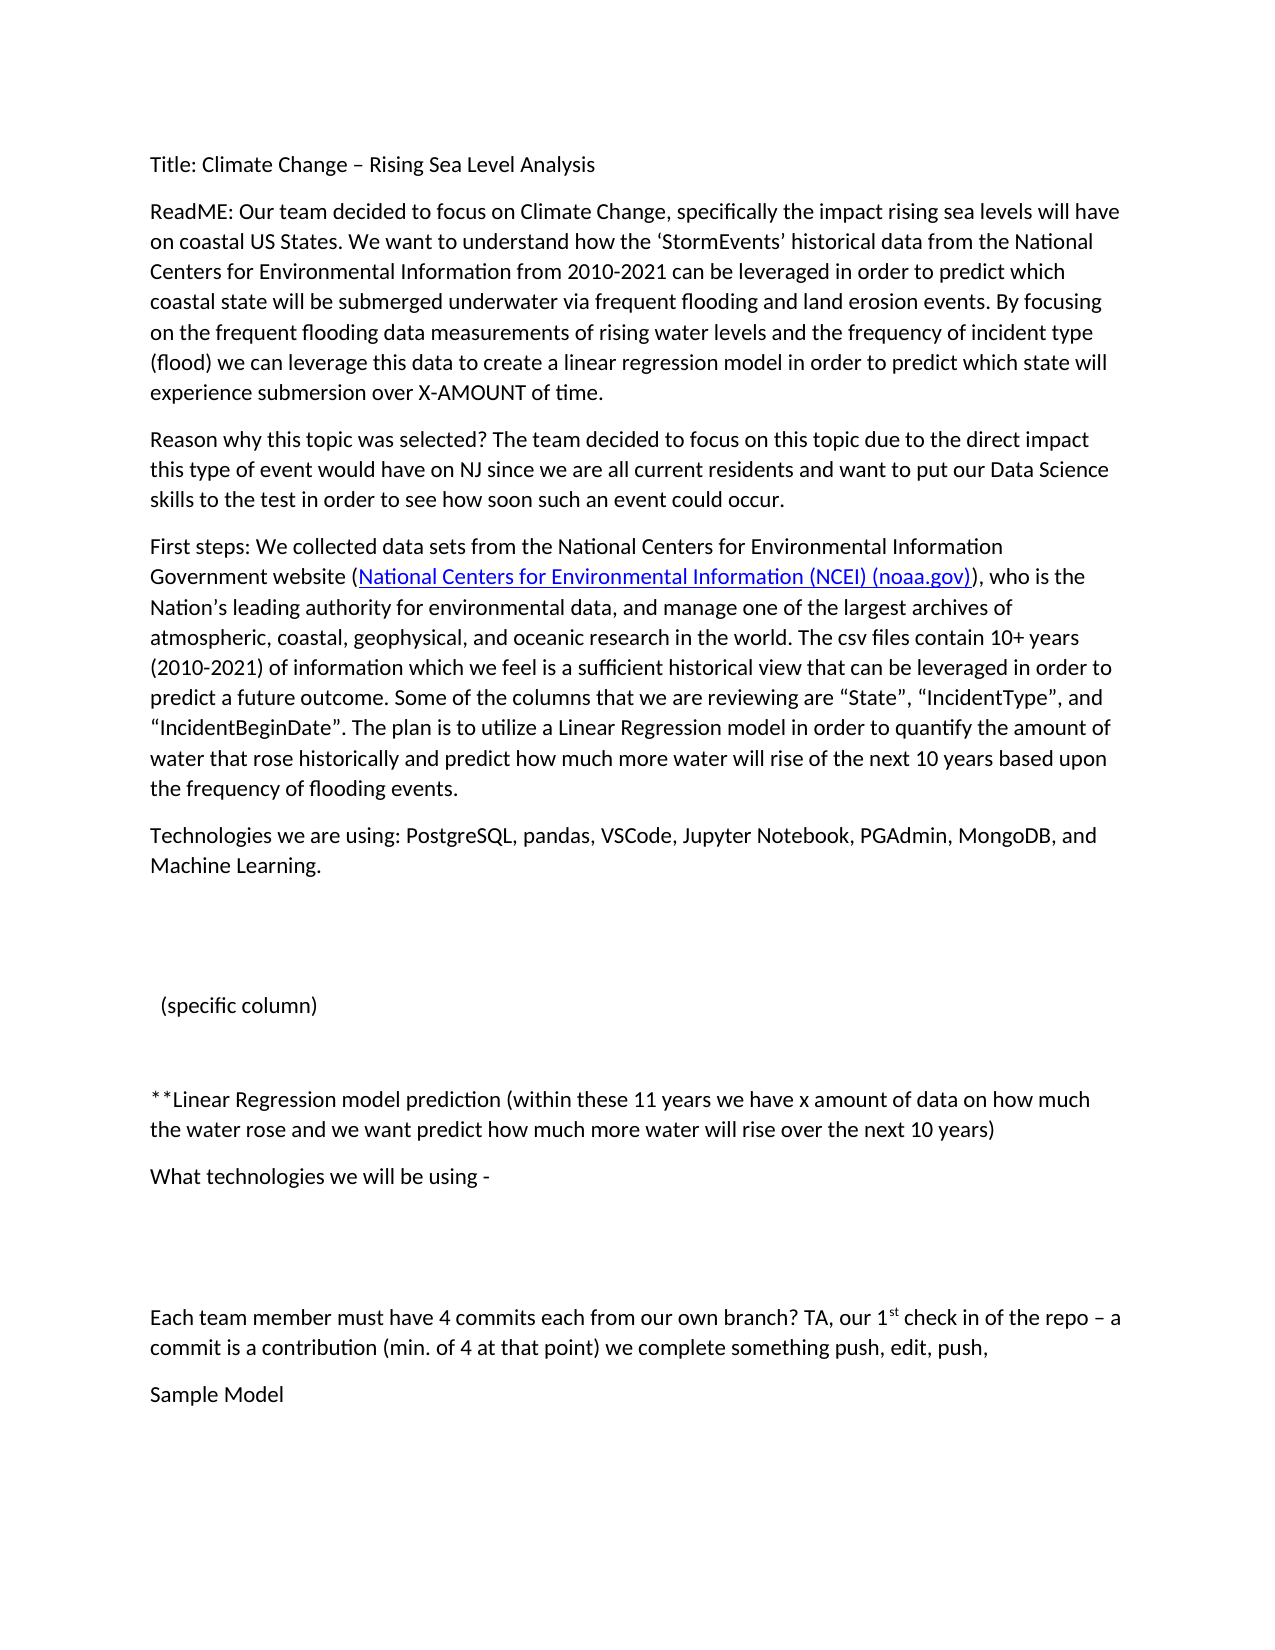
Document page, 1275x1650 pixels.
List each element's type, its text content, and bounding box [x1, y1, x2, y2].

text Title: Climate Change – Rising Sea Level Analysis [150, 150, 1125, 178]
text ReadME: Our team decided to focus on Climate Change, specifically the impact rising sea levels will have on coastal US States. We want to understand how the ‘StormEvents’ historical data from the National Centers for Environmental Information from 2010-2021 can be leveraged in order to predict which coastal state will be submerged underwater via frequent flooding and land erosion events. By focusing on the frequent flooding data measurements of rising water levels and the frequency of incident type (flood) we can leverage this data to create a linear regression model in order to predict which state will experience submersion over X-AMOUNT of time. [150, 197, 1125, 406]
text Technologies we are using: PostgreSQL, pandas, VSCode, Jupyter Notebook, PGAdmin, MongoDB, and Machine Learning. [150, 821, 1125, 879]
text What technologies we will be using - [150, 1162, 1125, 1191]
text Each team member must have 4 commits each from our own branch? TA, our 1st check in of the repo – a commit is a contribution (min. of 4 at that point) we complete something push, edit, push, [150, 1303, 1125, 1361]
text **Linear Regression model prediction (within these 11 years we have x amount of data on how much the water rose and we want predict how much more water will rise over the next 10 years) [150, 1085, 1125, 1144]
text (specific column) [150, 992, 1125, 1020]
text First steps: We collected data sets from the National Centers for Environmental Information Government website (National Centers for Environmental Information (NCEI) (noaa.gov)), who is the Nation’s leading authority for environmental data, and manage one of the largest archives of atmospheric, coastal, geophysical, and oceanic research in the world. The csv files contain 10+ years (2010-2021) of information which we feel is a sufficient historical view that can be leveraged in order to predict a future outcome. Some of the columns that we are reviewing are “State”, “IncidentType”, and “IncidentBeginDate”. The plan is to utilize a Linear Regression model in order to quantify the amount of water that rose historically and predict how much more water will rise of the next 10 years based upon the frequency of flooding events. [150, 532, 1125, 802]
text Reason why this topic was selected? The team decided to focus on this topic due to the direct impact this type of event would have on NJ since we are all current residents and want to put our Data Science skills to the test in order to see how soon such an event could occur. [150, 425, 1125, 513]
text Sample Model [150, 1380, 1125, 1408]
